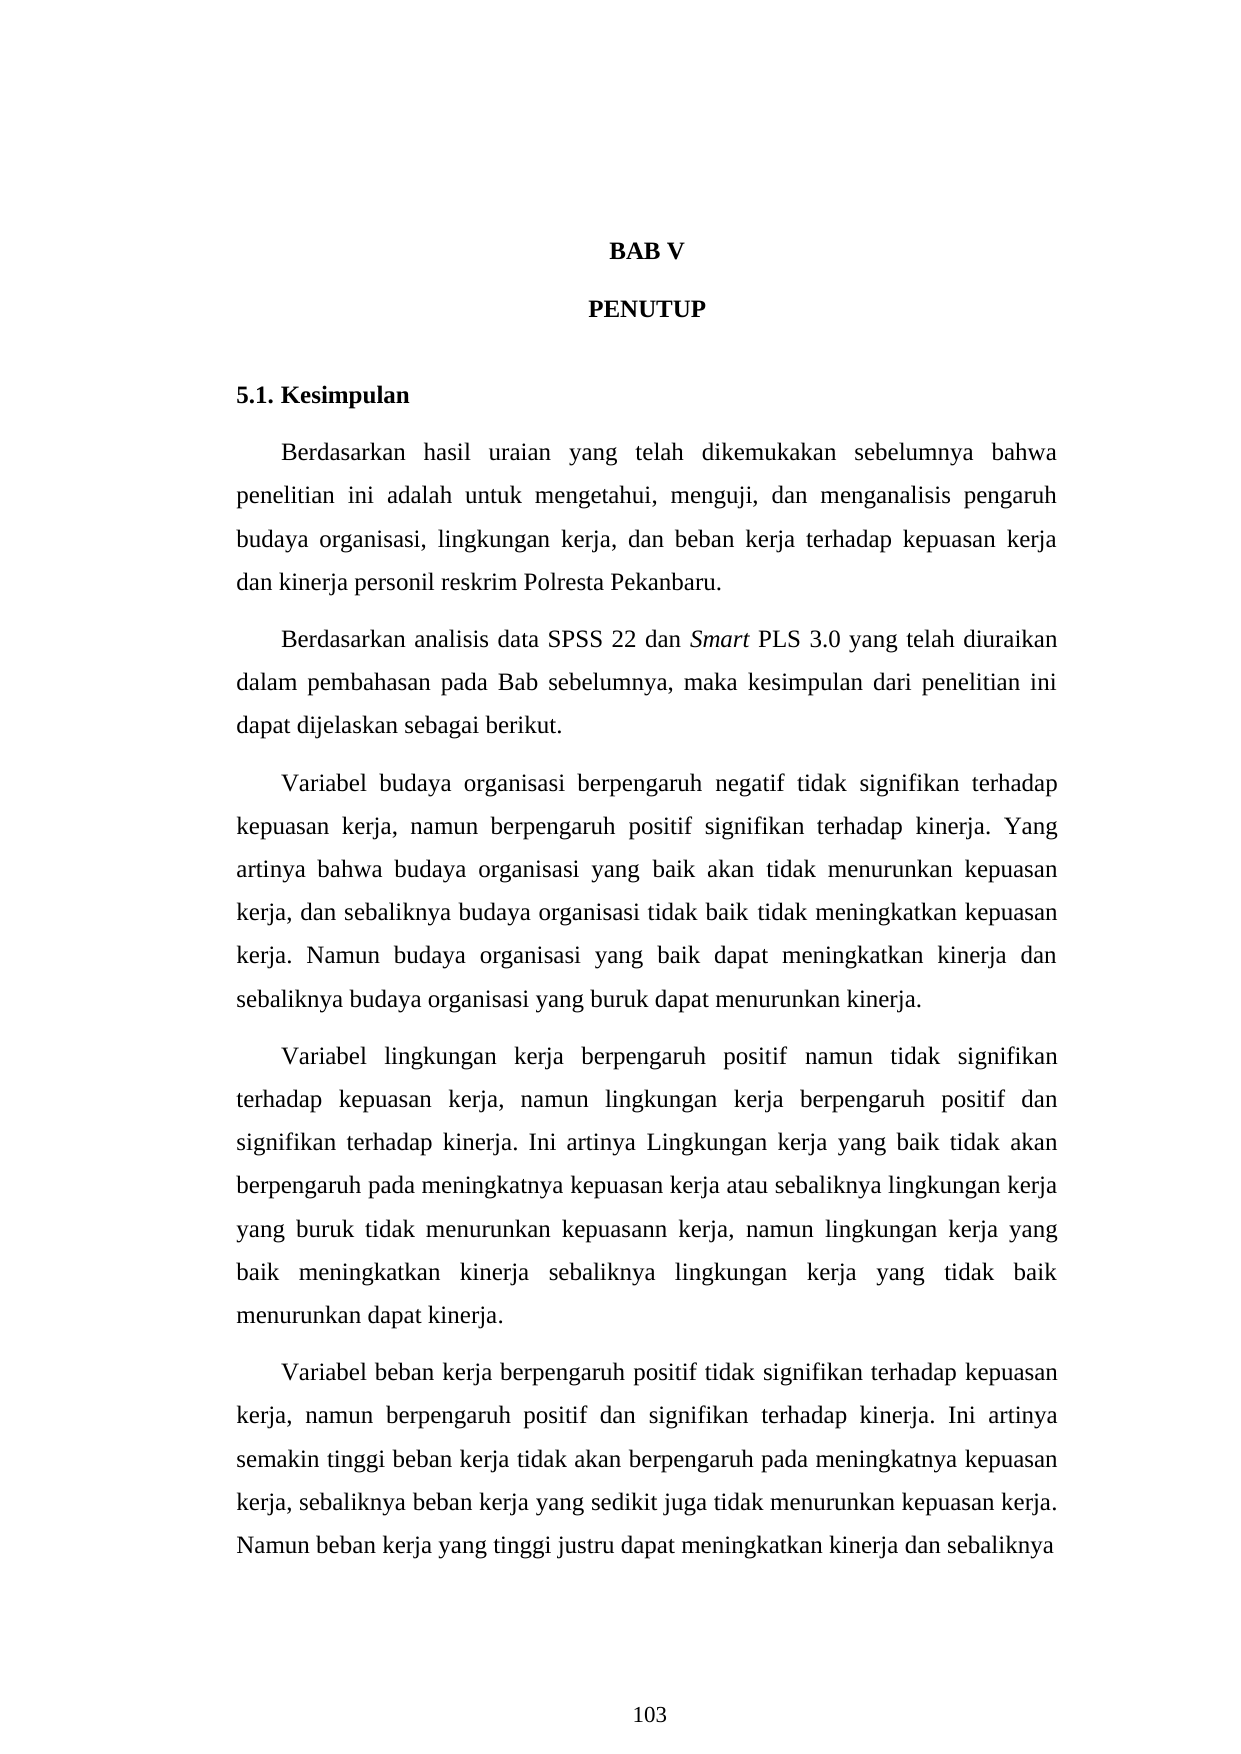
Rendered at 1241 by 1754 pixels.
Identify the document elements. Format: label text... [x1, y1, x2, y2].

subtitle Kesimpulan [236, 380, 1058, 409]
text BAB V [236, 236, 1058, 265]
text PENUTUP [236, 294, 1058, 322]
text Berdasarkan analisis data SPSS 22 dan Smart PLS 3.0 yang telah diuraikan dalam pembahasan pada Bab sebelumnya, maka kesimpulan dari penelitian ini dapat dijelaskan sebagai berikut. [236, 624, 1058, 739]
text Variabel budaya organisasi berpengaruh negatif tidak signifikan terhadap kepuasan kerja, namun berpengaruh positif signifikan terhadap kinerja. Yang artinya bahwa budaya organisasi yang baik akan tidak menurunkan kepuasan kerja, dan sebaliknya budaya organisasi tidak baik tidak meningkatkan kepuasan kerja. Namun budaya organisasi yang baik dapat meningkatkan kinerja dan sebaliknya budaya organisasi yang buruk dapat menurunkan kinerja. [236, 768, 1058, 1012]
text Variabel lingkungan kerja berpengaruh positif namun tidak signifikan terhadap kepuasan kerja, namun lingkungan kerja berpengaruh positif dan signifikan terhadap kinerja. Ini artinya Lingkungan kerja yang baik tidak akan berpengaruh pada meningkatnya kepuasan kerja atau sebaliknya lingkungan kerja yang buruk tidak menurunkan kepuasann kerja, namun lingkungan kerja yang baik meningkatkan kinerja sebaliknya lingkungan kerja yang tidak baik menurunkan dapat kinerja. [236, 1041, 1058, 1329]
text Berdasarkan hasil uraian yang telah dikemukakan sebelumnya bahwa penelitian ini adalah untuk mengetahui, menguji, dan menganalisis pengaruh budaya organisasi, lingkungan kerja, dan beban kerja terhadap kepuasan kerja dan kinerja personil reskrim Polresta Pekanbaru. [236, 437, 1058, 596]
text Variabel beban kerja berpengaruh positif tidak signifikan terhadap kepuasan kerja, namun berpengaruh positif dan signifikan terhadap kinerja. Ini artinya semakin tinggi beban kerja tidak akan berpengaruh pada meningkatnya kepuasan kerja, sebaliknya beban kerja yang sedikit juga tidak menurunkan kepuasan kerja. Namun beban kerja yang tinggi justru dapat meningkatkan kinerja dan sebaliknya [236, 1357, 1058, 1559]
